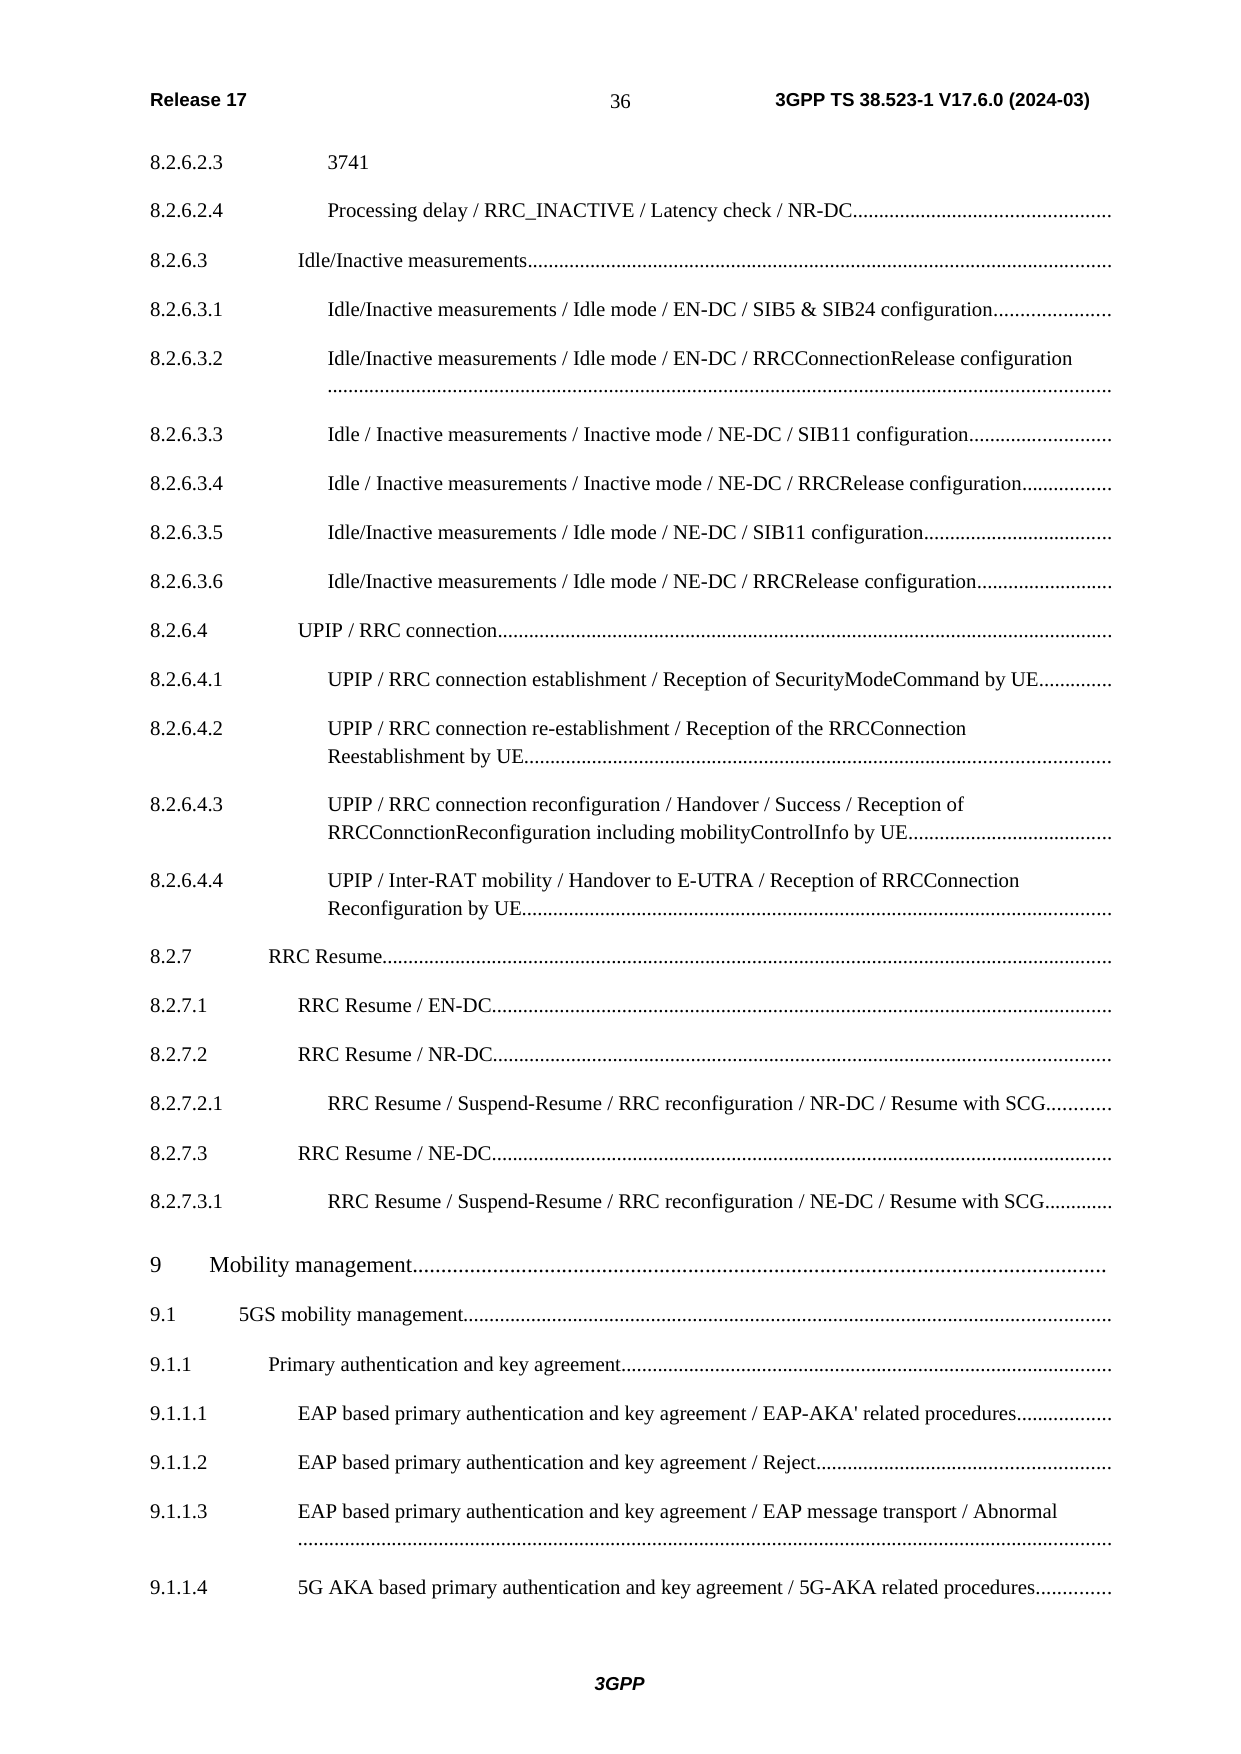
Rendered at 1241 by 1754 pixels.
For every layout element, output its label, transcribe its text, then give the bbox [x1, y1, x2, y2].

text 9 Mobility management 3843 [150, 1251, 1046, 1277]
text 8.2.6.4.1 UPIP / RRC connection establishment / Reception of SecurityModeCommand by UE 3801 [150, 667, 1090, 691]
text 8.2.7.3 RRC Resume / NE-DC 3837 [150, 1140, 1090, 1164]
text 8.2.7 RRC Resume 3832 [150, 944, 1090, 968]
text 8.2.6.3 Idle/Inactive measurements 3748 [150, 247, 1090, 272]
text 8.2.7.1 RRC Resume / EN-DC 3832 [150, 993, 1090, 1017]
text 8.2.7.2 RRC Resume / NR-DC 3832 [150, 1042, 1090, 1066]
text 8.2.6.3.5 Idle/Inactive measurements / Idle mode / NE-DC / SIB11 configuration 3790 [150, 520, 1090, 544]
text 8.2.6.3.3 Idle / Inactive measurements / Inactive mode / NE-DC / SIB11 configuration 3773 [150, 422, 1090, 446]
text 8.2.6.2.3 3741 [150, 150, 1090, 174]
text 8.2.6.4.3 UPIP / RRC connection reconfiguration / Handover / Success / Reception of RRCConnctionReconfiguration including mobilityControlInfo by UE 3813 [150, 792, 1090, 844]
text 8.2.6.4 UPIP / RRC connection 3801 [150, 618, 1090, 642]
text 8.2.6.3.2 Idle/Inactive measurements / Idle mode / EN-DC / RRCConnectionRelease configuration 3760 [150, 346, 1090, 397]
text 9.1 5GS mobility management 3843 [150, 1302, 1046, 1326]
text 8.2.6.2.4 Processing delay / RRC_INACTIVE / Latency check / NR-DC 3741 [150, 198, 1090, 222]
text 8.2.6.3.1 Idle/Inactive measurements / Idle mode / EN-DC / SIB5 & SIB24 configuration 3748 [150, 297, 1090, 321]
text 8.2.7.2.1 RRC Resume / Suspend-Resume / RRC reconfiguration / NR-DC / Resume with SCG 3832 [150, 1091, 1090, 1115]
text 8.2.6.4.4 UPIP / Inter-RAT mobility / Handover to E-UTRA / Reception of RRCConnection Reconfiguration by UE 3825 [150, 868, 1090, 920]
text 8.2.6.3.6 Idle/Inactive measurements / Idle mode / NE-DC / RRCRelease configuration 3795 [150, 569, 1090, 593]
text 8.2.6.4.2 UPIP / RRC connection re-establishment / Reception of the RRCConnection Reestablishment by UE 3806 [150, 716, 1090, 768]
text 9.1.1 Primary authentication and key agreement 3843 [150, 1351, 1090, 1376]
text 9.1.1.1 EAP based primary authentication and key agreement / EAP-AKA' related procedures 3843 [150, 1401, 1090, 1424]
text 8.2.6.3.4 Idle / Inactive measurements / Inactive mode / NE-DC / RRCRelease configuration 3781 [150, 471, 1090, 495]
text 9.1.1.2 EAP based primary authentication and key agreement / Reject 3847 [150, 1449, 1090, 1474]
text 9.1.1.3 EAP based primary authentication and key agreement / EAP message transport / Abnormal 3852 [150, 1499, 1090, 1550]
text 9.1.1.4 5G AKA based primary authentication and key agreement / 5G-AKA related procedures 3860 [150, 1575, 1090, 1599]
text 8.2.7.3.1 RRC Resume / Suspend-Resume / RRC reconfiguration / NE-DC / Resume with SCG 3837 [150, 1189, 1090, 1213]
